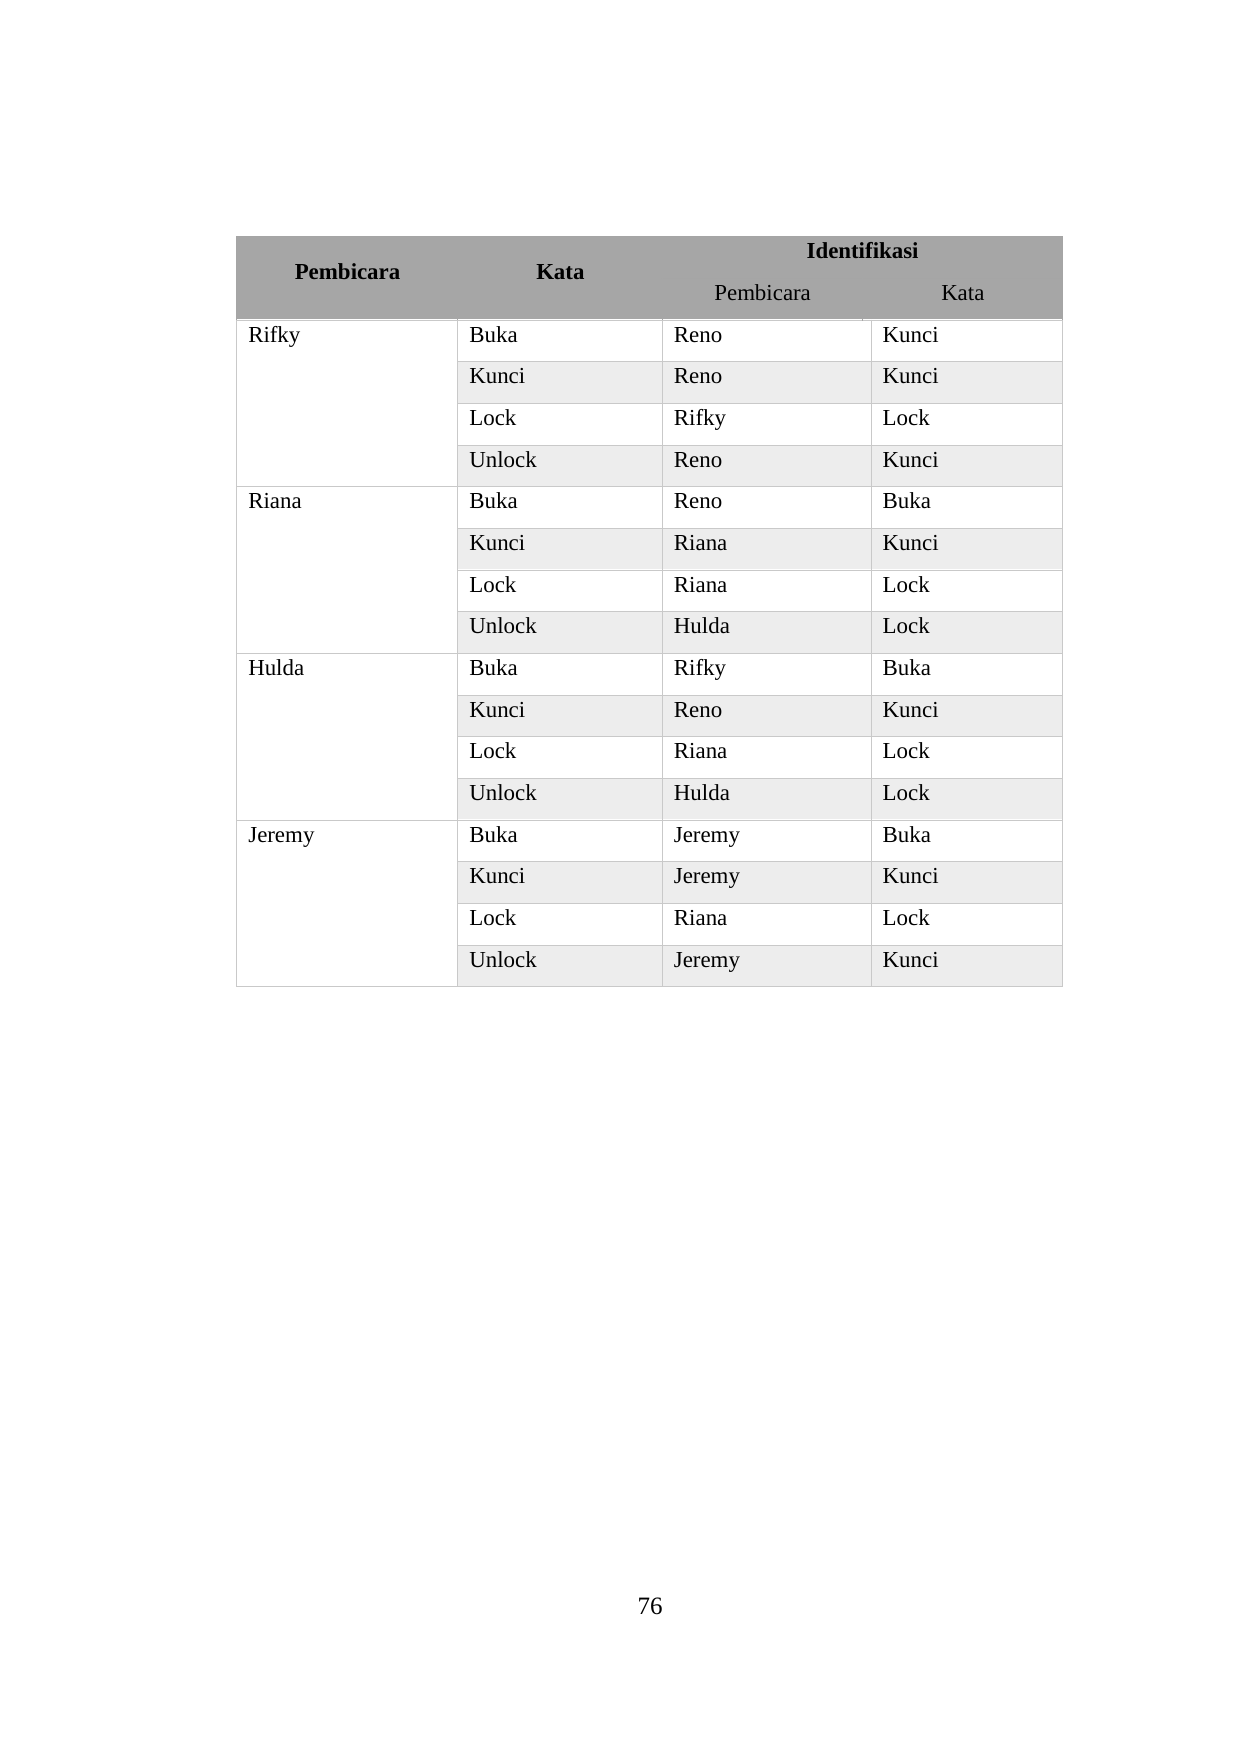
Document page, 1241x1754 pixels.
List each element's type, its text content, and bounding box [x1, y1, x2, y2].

table_cell Buka [458, 821, 662, 861]
table_cell Reno [663, 446, 871, 486]
table_cell Unlock [458, 612, 662, 653]
table_cell Lock [458, 571, 662, 611]
table_cell Rifky [237, 321, 457, 486]
table_cell Lock [872, 779, 1062, 819]
table_cell Unlock [458, 446, 662, 486]
table_header Kata [458, 237, 662, 319]
table_cell Kunci [872, 529, 1062, 569]
table_cell Lock [458, 404, 662, 444]
table_cell Hulda [663, 779, 871, 819]
table_cell Reno [663, 487, 871, 528]
table_cell Kunci [458, 362, 662, 403]
table_cell Rifky [663, 404, 871, 444]
table_cell Jeremy [663, 946, 871, 986]
table_cell Rifky [663, 654, 871, 694]
table_cell Riana [663, 571, 871, 611]
table_cell Lock [872, 904, 1062, 944]
table_cell Kunci [872, 321, 1062, 361]
table_cell Kunci [872, 862, 1062, 903]
table_cell Reno [663, 321, 871, 361]
table_cell Buka [872, 487, 1062, 528]
table_cell Riana [663, 529, 871, 569]
table_cell Reno [663, 696, 871, 736]
table_cell Riana [663, 904, 871, 944]
table_cell Riana [237, 487, 457, 653]
table_cell Lock [458, 904, 662, 944]
table_cell Unlock [458, 779, 662, 819]
table_cell Kata [863, 279, 1062, 319]
table_cell Jeremy [663, 821, 871, 861]
table_cell Buka [872, 821, 1062, 861]
table_cell Hulda [663, 612, 871, 653]
table_cell Kunci [458, 696, 662, 736]
table_cell Jeremy [237, 821, 457, 986]
table_cell Kunci [458, 529, 662, 569]
table_cell Hulda [237, 654, 457, 819]
table_header Identifikasi [663, 237, 1062, 278]
table_header Pembicara [237, 237, 457, 319]
table_cell Kunci [872, 446, 1062, 486]
table_cell Kunci [872, 696, 1062, 736]
table_cell Buka [872, 654, 1062, 694]
table_cell Unlock [458, 946, 662, 986]
table_cell Kunci [458, 862, 662, 903]
table_cell Riana [663, 737, 871, 778]
table_cell Lock [458, 737, 662, 778]
table_cell Buka [458, 487, 662, 528]
table_cell Lock [872, 737, 1062, 778]
table_cell Pembicara [663, 279, 862, 319]
table_cell Buka [458, 654, 662, 694]
table_cell Jeremy [663, 862, 871, 903]
table_cell Lock [872, 612, 1062, 653]
table_cell Buka [458, 321, 662, 361]
table_cell Lock [872, 571, 1062, 611]
table_cell Reno [663, 362, 871, 403]
table_cell Kunci [872, 362, 1062, 403]
table_cell Lock [872, 404, 1062, 444]
table_cell Kunci [872, 946, 1062, 986]
